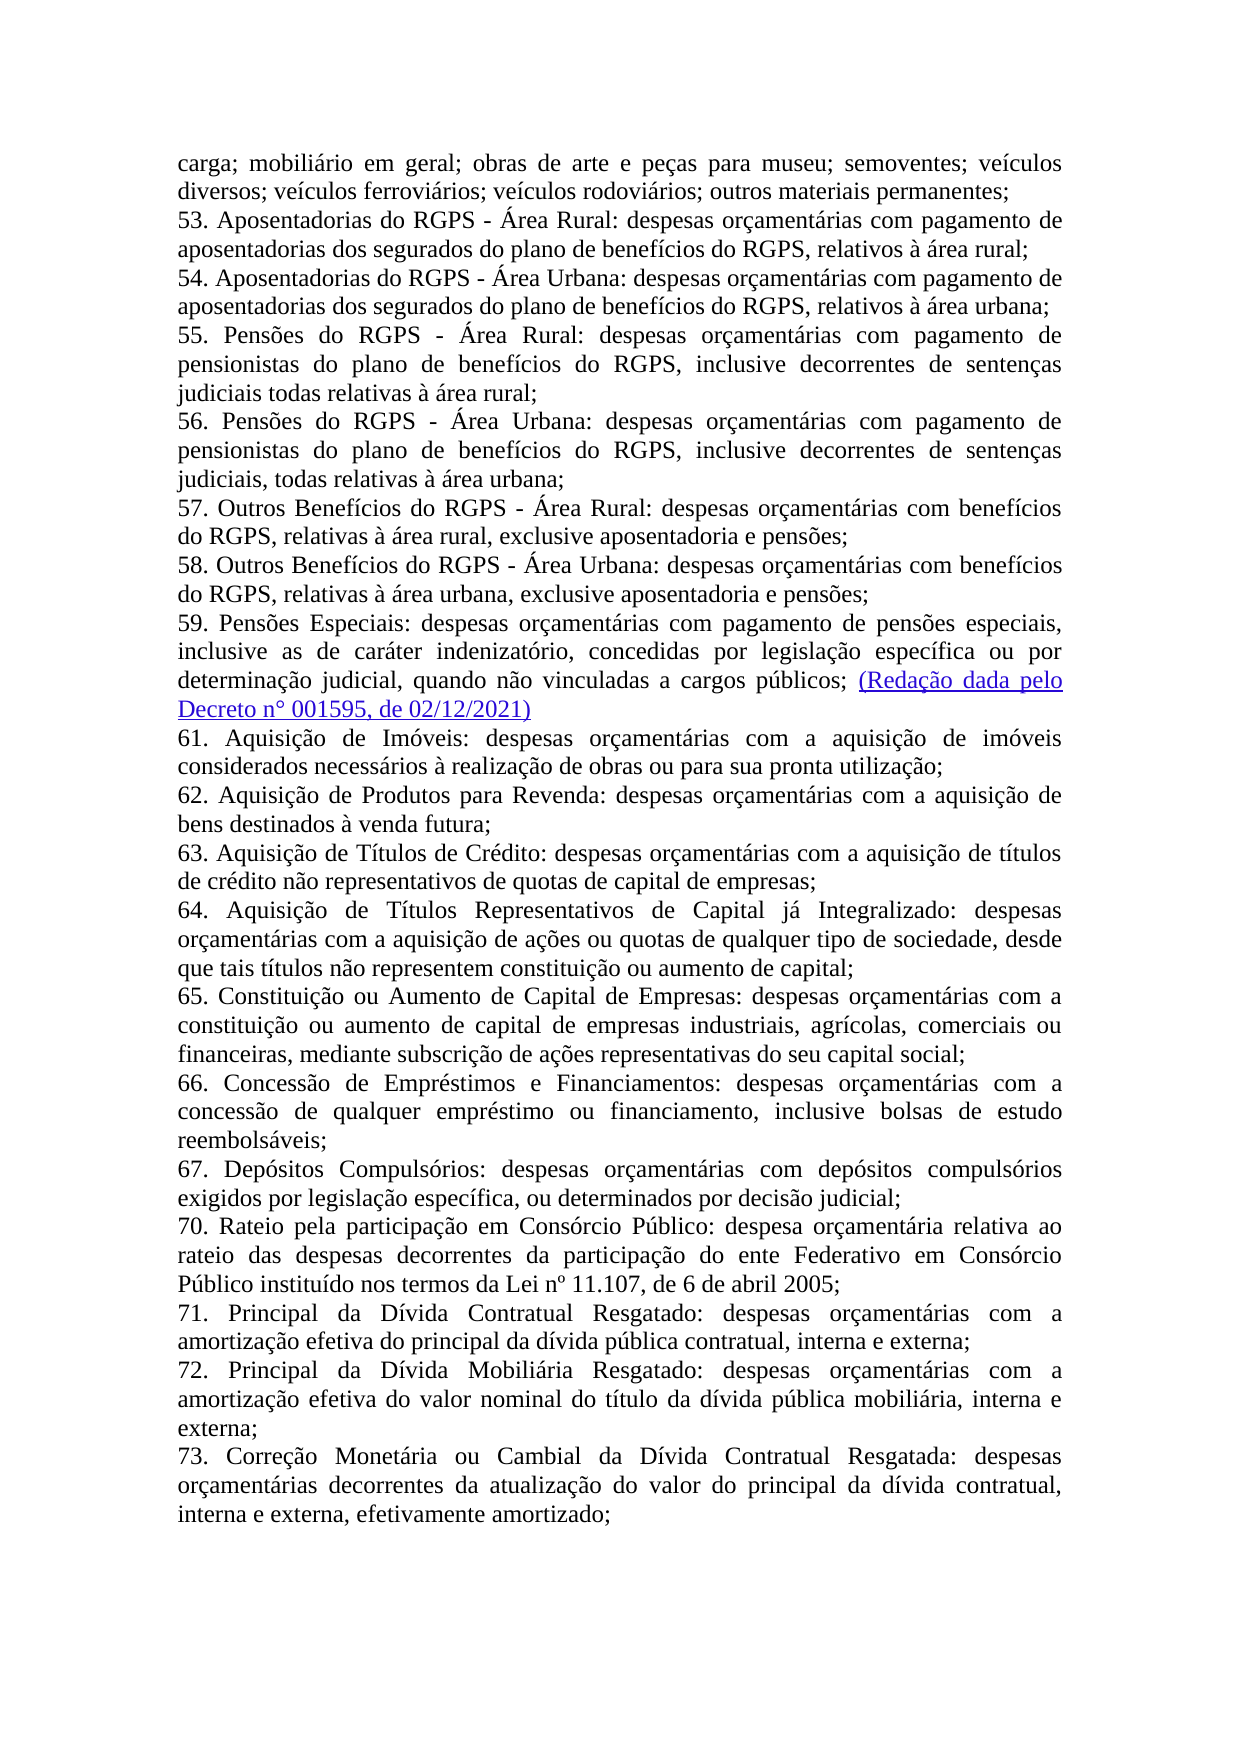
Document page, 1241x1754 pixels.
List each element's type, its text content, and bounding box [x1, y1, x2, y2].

text 66. Concessão de Empréstimos e Financiamentos: despesas orçamentárias com a concessão de qualquer empréstimo ou financiamento, inclusive bolsas de estudo reembolsáveis; [177, 1068, 1063, 1154]
text 70. Rateio pela participação em Consórcio Público: despesa orçamentária relativa ao rateio das despesas decorrentes da participação do ente Federativo em Consórcio Público instituído nos termos da Lei nº 11.107, de 6 de abril 2005; [177, 1211, 1063, 1298]
text 63. Aquisição de Títulos de Crédito: despesas orçamentárias com a aquisição de títulos de crédito não representativos de quotas de capital de empresas; [177, 838, 1063, 895]
text 53. Aposentadorias do RGPS - Área Rural: despesas orçamentárias com pagamento de aposentadorias dos segurados do plano de benefícios do RGPS, relativos à área rural; [177, 205, 1063, 263]
text 56. Pensões do RGPS - Área Urbana: despesas orçamentárias com pagamento de pensionistas do plano de benefícios do RGPS, inclusive decorrentes de sentenças judiciais, todas relativas à área urbana; [177, 406, 1063, 493]
text 57. Outros Benefícios do RGPS - Área Rural: despesas orçamentárias com benefícios do RGPS, relativas à área rural, exclusive aposentadoria e pensões; [177, 493, 1063, 550]
text 71. Principal da Dívida Contratual Resgatado: despesas orçamentárias com a amortização efetiva do principal da dívida pública contratual, interna e externa; [177, 1298, 1063, 1355]
text 65. Constituição ou Aumento de Capital de Empresas: despesas orçamentárias com a constituição ou aumento de capital de empresas industriais, agrícolas, comerciais ou financeiras, mediante subscrição de ações representativas do seu capital social; [177, 981, 1063, 1068]
text 55. Pensões do RGPS - Área Rural: despesas orçamentárias com pagamento de pensionistas do plano de benefícios do RGPS, inclusive decorrentes de sentenças judiciais todas relativas à área rural; [177, 320, 1063, 406]
text 58. Outros Benefícios do RGPS - Área Urbana: despesas orçamentárias com benefícios do RGPS, relativas à área urbana, exclusive aposentadoria e pensões; [177, 550, 1063, 608]
text 64. Aquisição de Títulos Representativos de Capital já Integralizado: despesas orçamentárias com a aquisição de ações ou quotas de qualquer tipo de sociedade, desde que tais títulos não representem constituição ou aumento de capital; [177, 895, 1063, 981]
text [177, 148, 1063, 205]
text 62. Aquisição de Produtos para Revenda: despesas orçamentárias com a aquisição de bens destinados à venda futura; [177, 780, 1063, 838]
text 61. Aquisição de Imóveis: despesas orçamentárias com a aquisição de imóveis considerados necessários à realização de obras ou para sua pronta utilização; [177, 723, 1063, 780]
text 72. Principal da Dívida Mobiliária Resgatado: despesas orçamentárias com a amortização efetiva do valor nominal do título da dívida pública mobiliária, interna e externa; [177, 1355, 1063, 1441]
text 54. Aposentadorias do RGPS - Área Urbana: despesas orçamentárias com pagamento de aposentadorias dos segurados do plano de benefícios do RGPS, relativos à área urbana; [177, 263, 1063, 320]
text 59. Pensões Especiais: despesas orçamentárias com pagamento de pensões especiais, inclusive as de caráter indenizatório, concedidas por legislação específica ou por determinação judicial, quando não vinculadas a cargos públicos; (Redação dada pelo Decreto n° 001595, de 02/12/2021) [177, 608, 1063, 723]
text 73. Correção Monetária ou Cambial da Dívida Contratual Resgatada: despesas orçamentárias decorrentes da atualização do valor do principal da dívida contratual, interna e externa, efetivamente amortizado; [177, 1441, 1063, 1528]
text 67. Depósitos Compulsórios: despesas orçamentárias com depósitos compulsórios exigidos por legislação específica, ou determinados por decisão judicial; [177, 1154, 1063, 1211]
